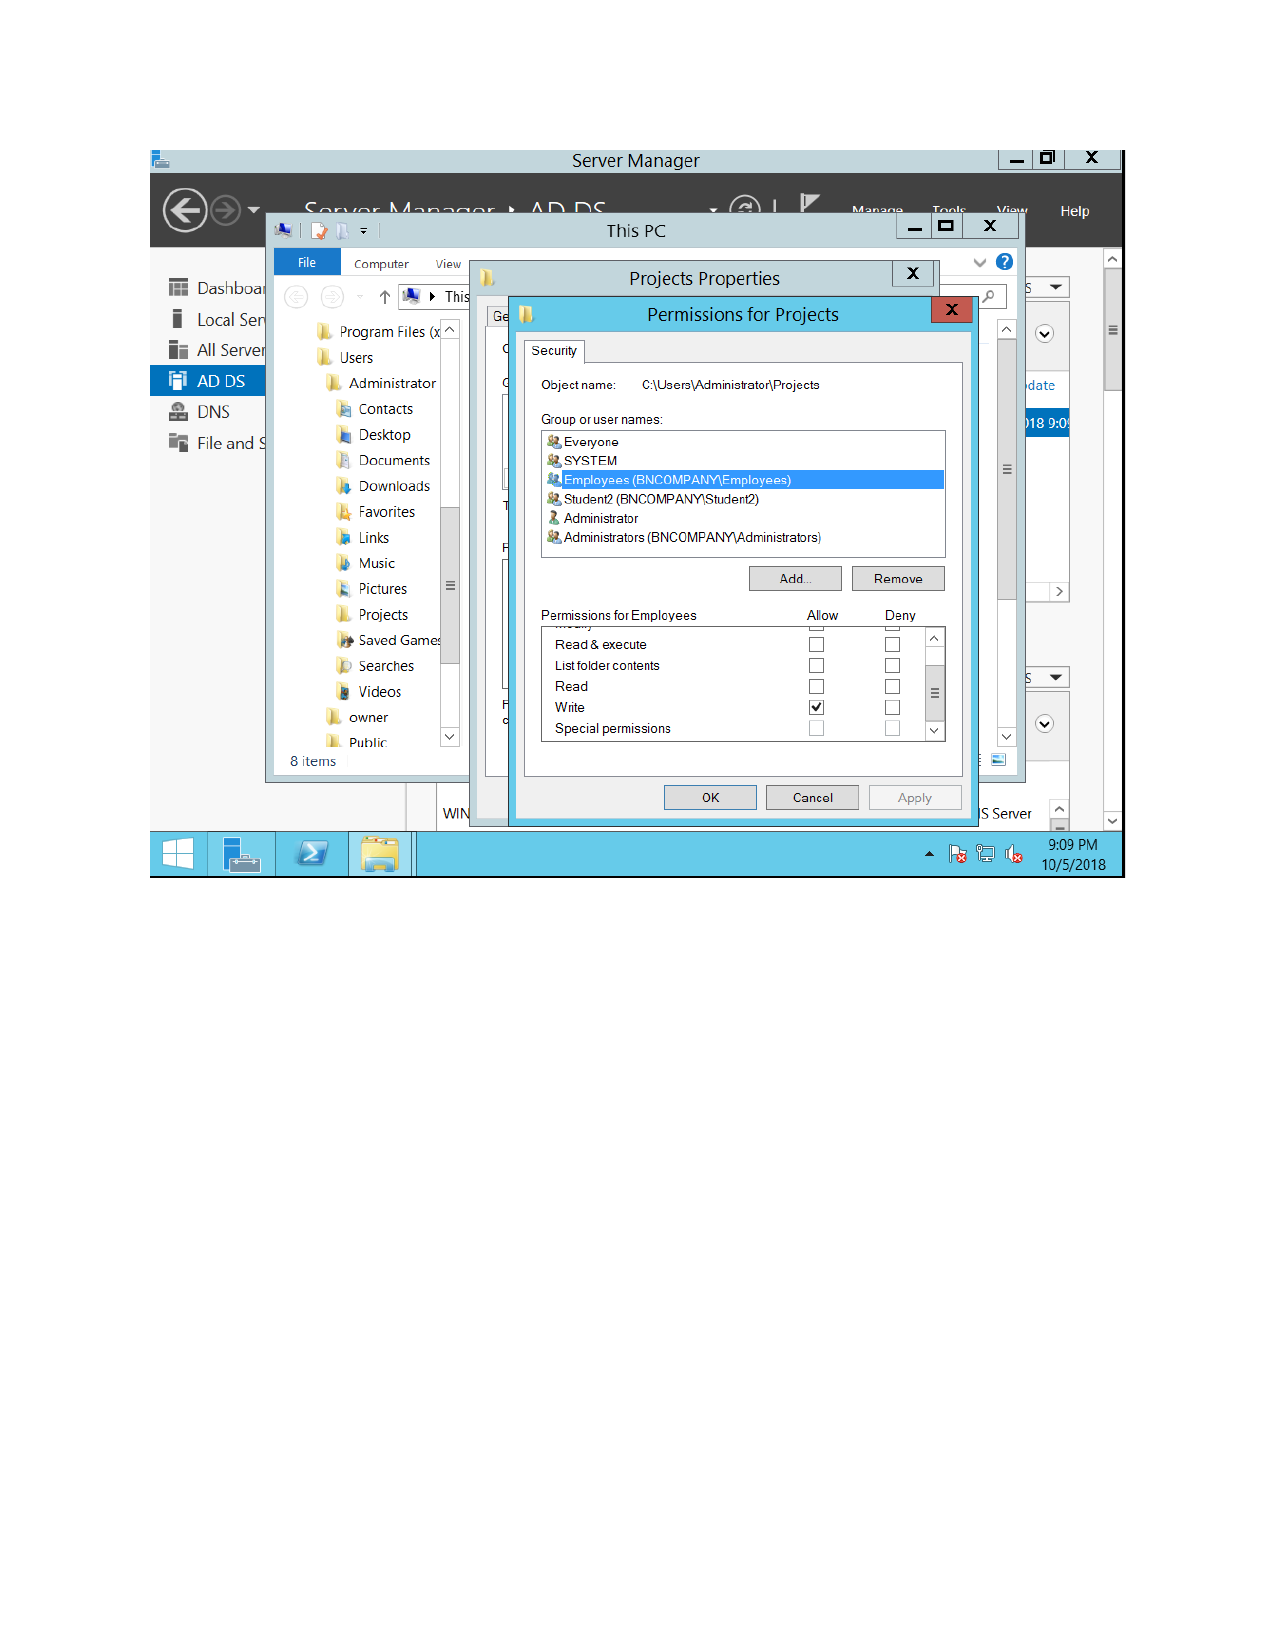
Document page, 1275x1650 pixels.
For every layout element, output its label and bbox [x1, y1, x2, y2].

picture [150, 150, 1125, 878]
